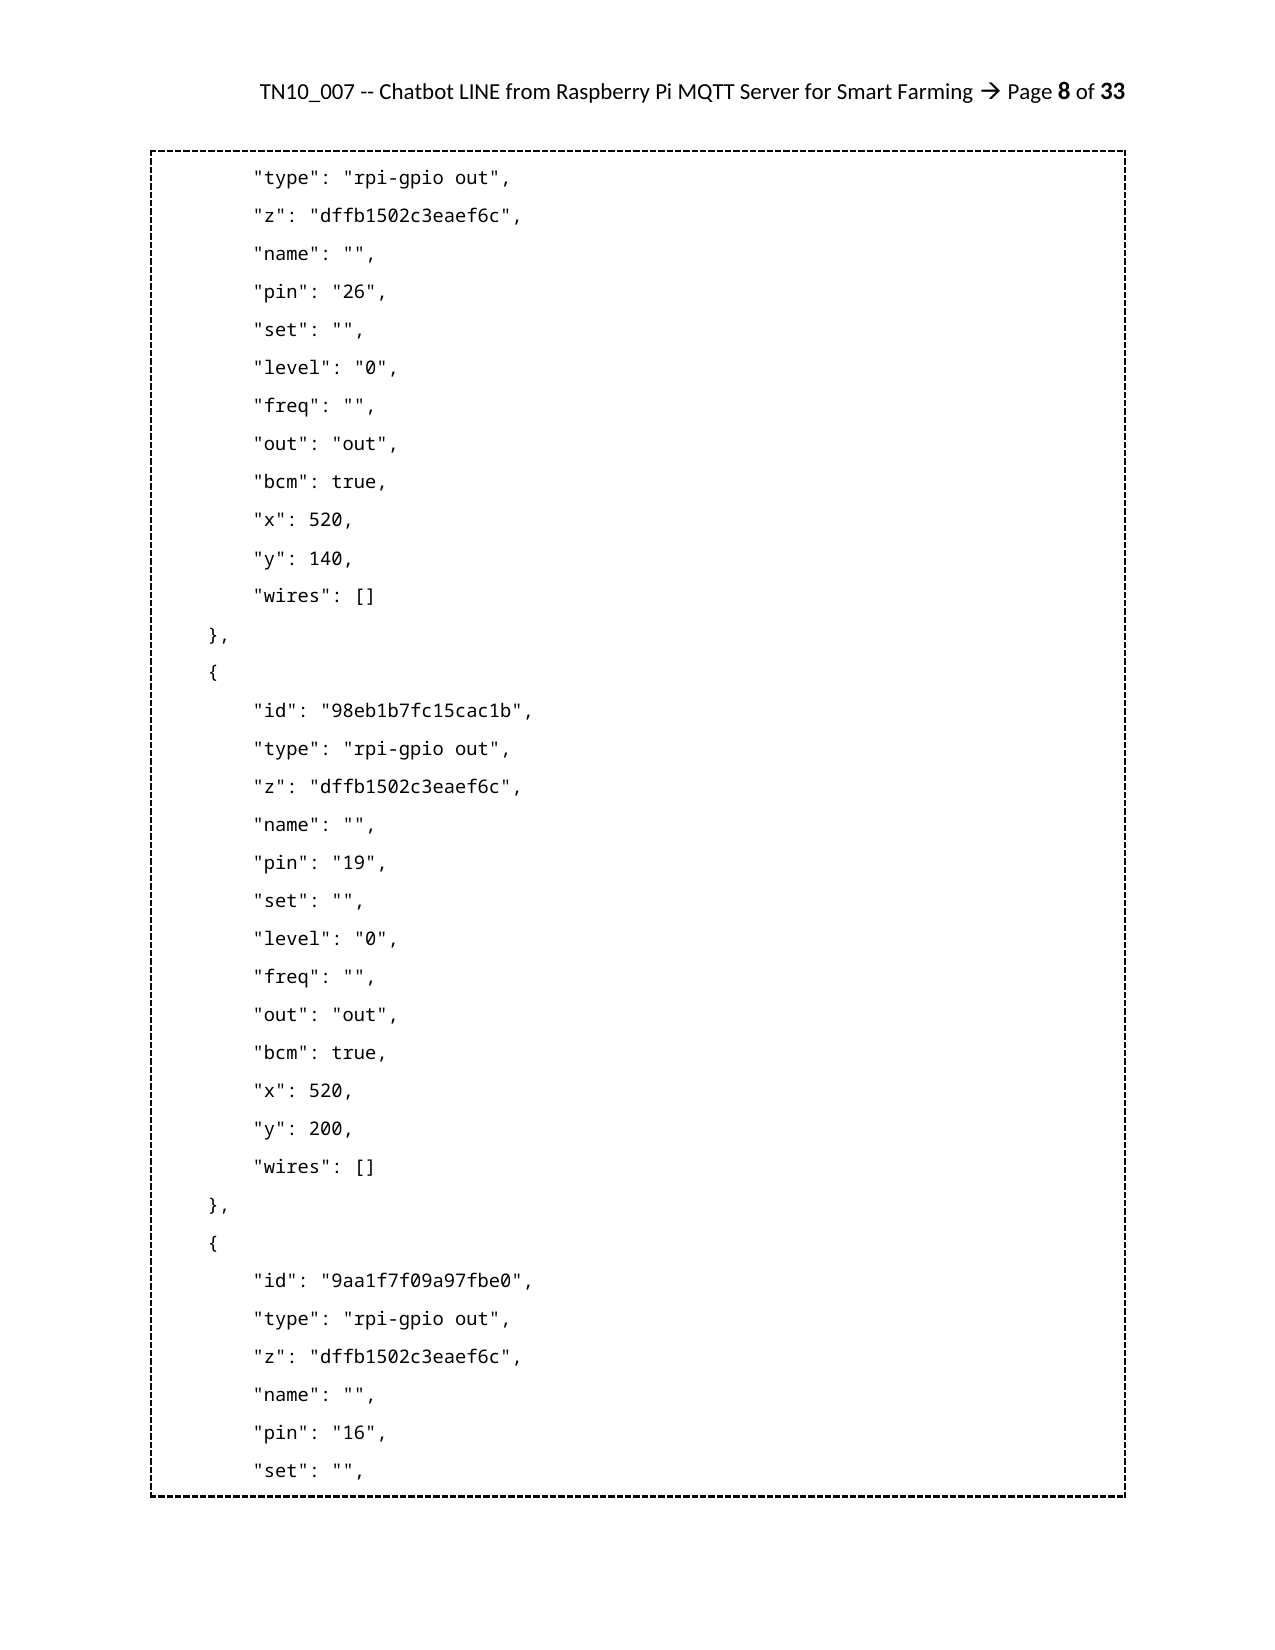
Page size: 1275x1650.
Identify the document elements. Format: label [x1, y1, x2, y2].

table_header [151, 150, 1125, 1495]
